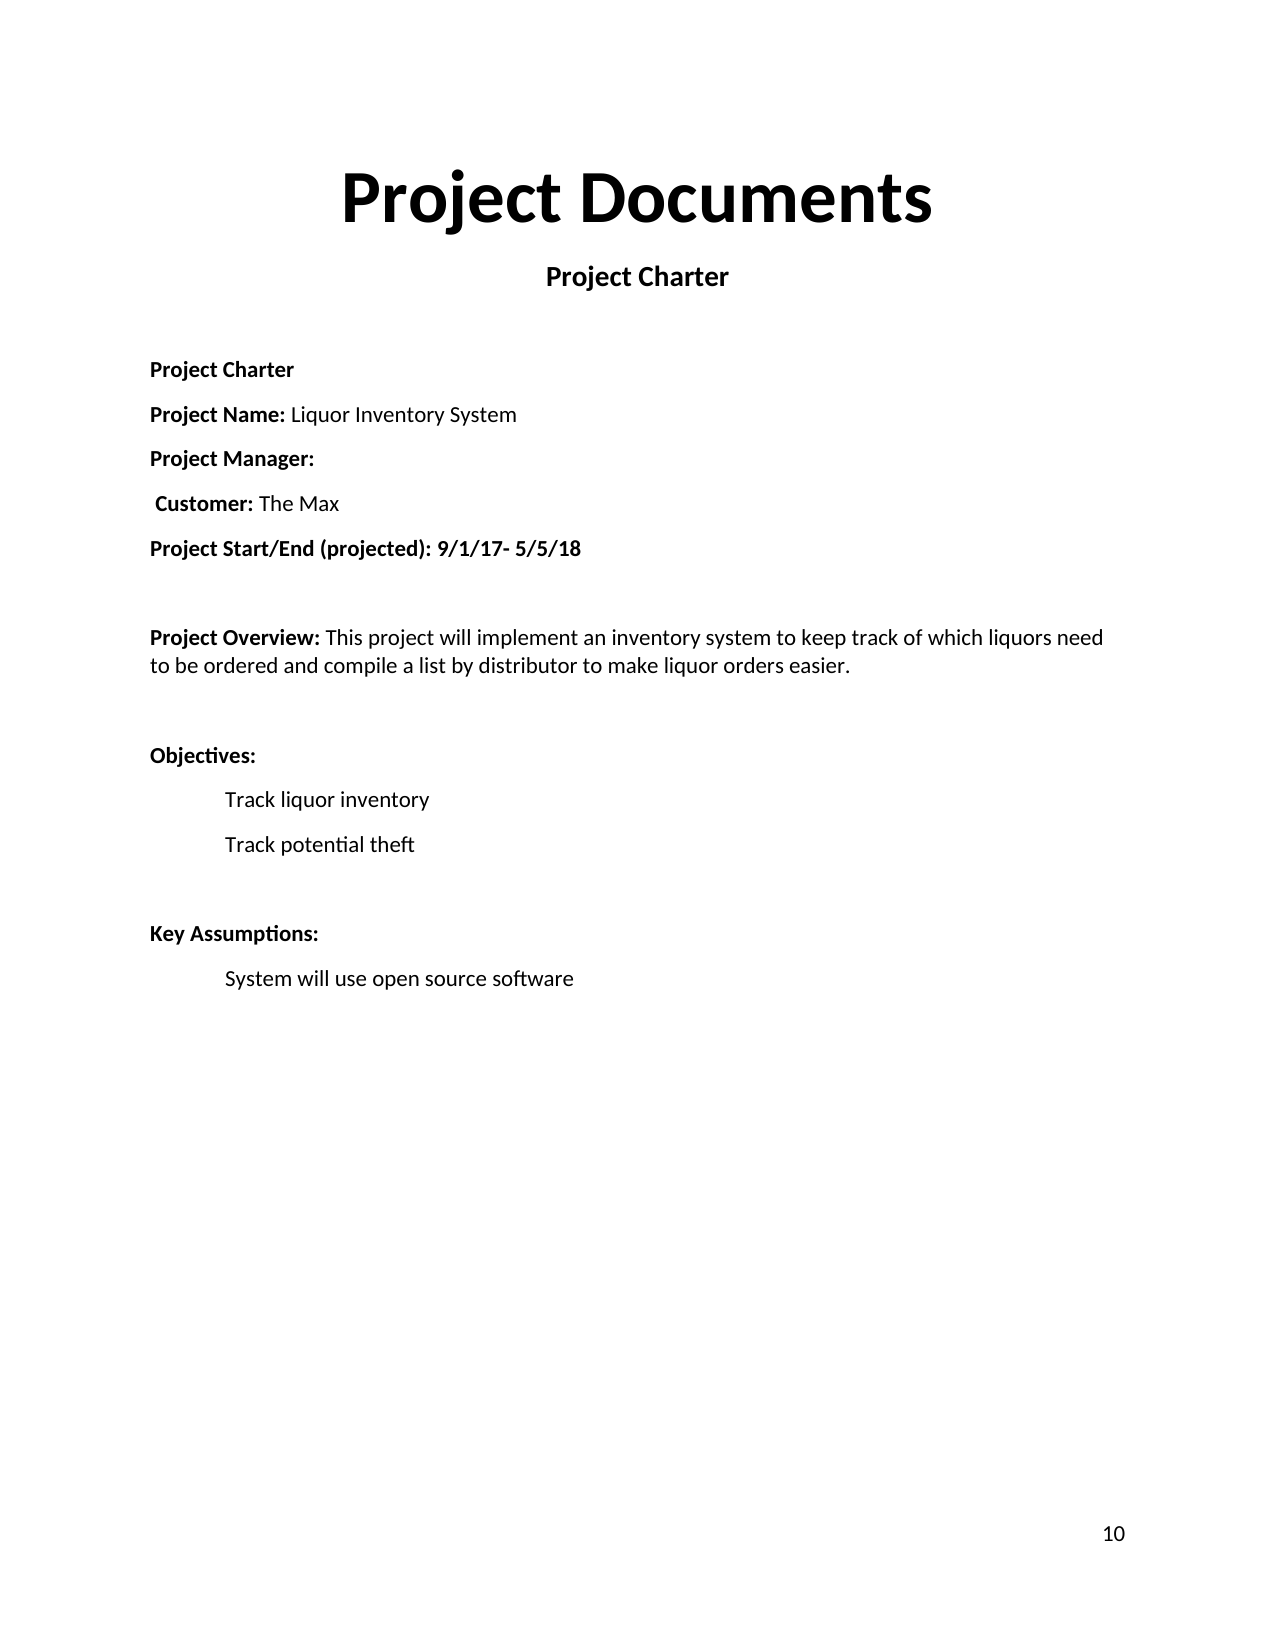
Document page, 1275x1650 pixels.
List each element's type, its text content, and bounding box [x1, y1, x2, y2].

text Project Charter [150, 258, 1125, 294]
text Track potential theft [150, 830, 1125, 858]
text Track liquor inventory [150, 785, 1125, 813]
text Key Assumptions: [150, 919, 1125, 947]
text Project Charter [150, 355, 1125, 383]
text System will use open source software [150, 964, 1125, 992]
text Customer: The Max [150, 489, 1125, 517]
text Project Start/End (projected): 9/1/17- 5/5/18 [150, 534, 1125, 562]
text Project Documents [150, 150, 1125, 242]
text Project Name: Liquor Inventory System [150, 400, 1125, 428]
text Project Manager: [150, 444, 1125, 473]
text Project Overview: This project will implement an inventory system to keep track of which liquors need to be ordered and compile a list by distributor to make liquor orders easier. [150, 623, 1125, 679]
text Objectives: [150, 741, 1125, 769]
